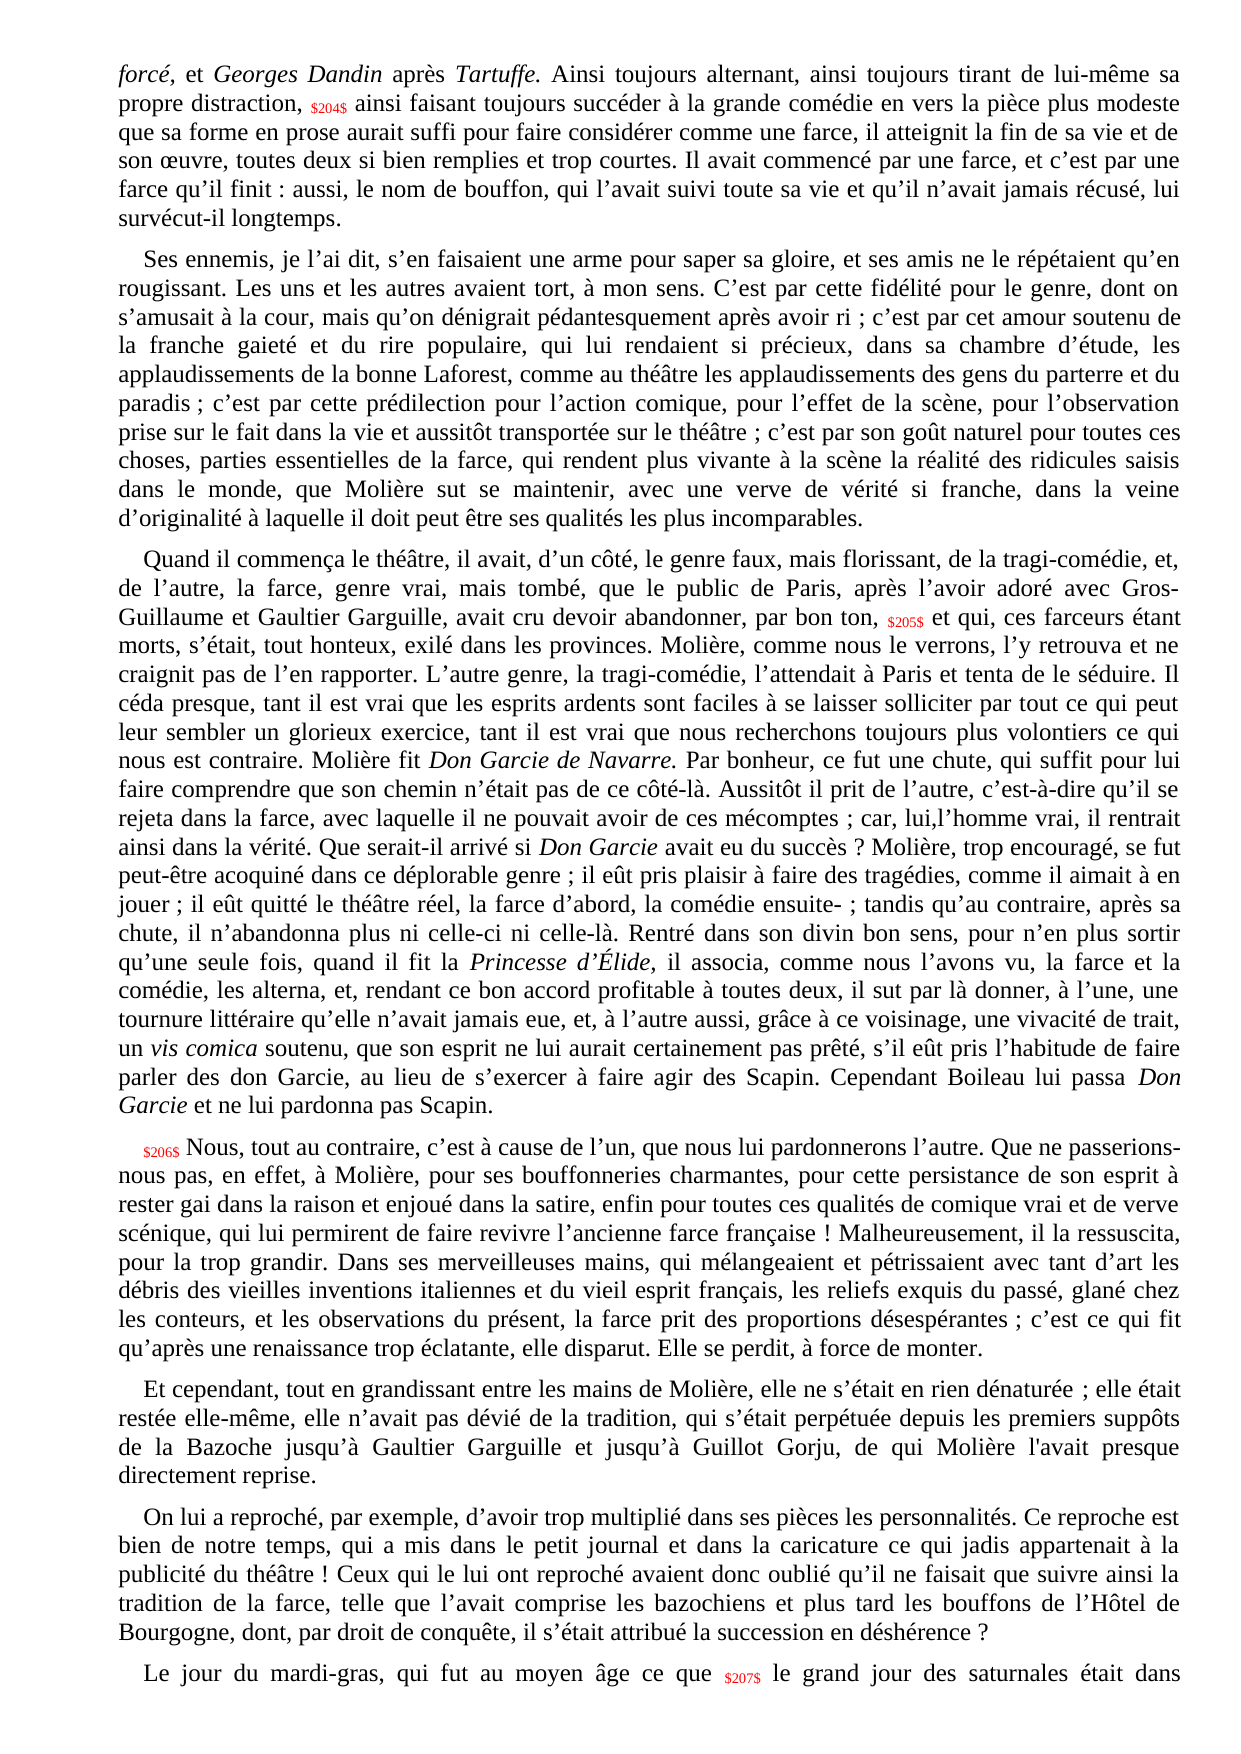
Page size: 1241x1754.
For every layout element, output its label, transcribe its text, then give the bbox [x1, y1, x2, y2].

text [118, 1658, 1181, 1687]
text Et cependant, tout en grandissant entre les mains de Molière, elle ne s’était en rien dénaturée ; elle était restée elle-même, elle n’avait pas dévié de la tradition, qui s’était perpétuée depuis les premiers suppôts de la Bazoche jusqu’à Gaultier Garguille et jusqu’à Guillot Gorju, de qui Molière l'avait presque directement reprise. [118, 1374, 1181, 1489]
text Quand il commença le théâtre, il avait, d’un côté, le genre faux, mais florissant, de la tragi-comédie, et, de l’autre, la farce, genre vrai, mais tombé, que le public de Paris, après l’avoir adoré avec Gros-Guillaume et Gaultier Garguille, avait cru devoir abandonner, par bon ton, $205$ et qui, ces farceurs étant morts, s’était, tout honteux, exilé dans les provinces. Molière, comme nous le verrons, l’y retrouva et ne craignit pas de l’en rapporter. L’autre genre, la tragi-comédie, l’attendait à Paris et tenta de le séduire. Il céda presque, tant il est vrai que les esprits ardents sont faciles à se laisser solliciter par tout ce qui peut leur sembler un glorieux exercice, tant il est vrai que nous recherchons toujours plus volontiers ce qui nous est contraire. Molière fit Don Garcie de Navarre. Par bonheur, ce fut une chute, qui suffit pour lui faire comprendre que son chemin n’était pas de ce côté-là. Aussitôt il prit de l’autre, c’est-à-dire qu’il se rejeta dans la farce, avec laquelle il ne pouvait avoir de ces mécomptes ; car, lui,l’homme vrai, il rentrait ainsi dans la vérité. Que serait-il arrivé si Don Garcie avait eu du succès ? Molière, trop encouragé, se fut peut-être acoquiné dans ce déplorable genre ; il eût pris plaisir à faire des tragédies, comme il aimait à en jouer ; il eût quitté le théâtre réel, la farce d’abord, la comédie ensuite- ; tandis qu’au contraire, après sa chute, il n’abandonna plus ni celle-ci ni celle-là. Rentré dans son divin bon sens, pour n’en plus sortir qu’une seule fois, quand il fit la Princesse d’Élide, il associa, comme nous l’avons vu, la farce et la comédie, les alterna, et, rendant ce bon accord profitable à toutes deux, il sut par là donner, à l’une, une tournure littéraire qu’elle n’avait jamais eue, et, à l’autre aussi, grâce à ce voisinage, une vivacité de trait, un vis comica soutenu, que son esprit ne lui aurait certainement pas prêté, s’il eût pris l’habitude de faire parler des don Garcie, au lieu de s’exercer à faire agir des Scapin. Cependant Boileau lui passa Don Garcie et ne lui pardonna pas Scapin. [118, 544, 1181, 1119]
text $206$ Nous, tout au contraire, c’est à cause de l’un, que nous lui pardonnerons l’autre. Que ne passerions-nous pas, en effet, à Molière, pour ses bouffonneries charmantes, pour cette persistance de son esprit à rester gai dans la raison et enjoué dans la satire, enfin pour toutes ces qualités de comique vrai et de verve scénique, qui lui permirent de faire revivre l’ancienne farce française ! Malheureusement, il la ressuscita, pour la trop grandir. Dans ses merveilleuses mains, qui mélangeaient et pétrissaient avec tant d’art les débris des vieilles inventions italiennes et du vieil esprit français, les reliefs exquis du passé, glané chez les conteurs, et les observations du présent, la farce prit des proportions désespérantes ; c’est ce qui fit qu’après une renaissance trop éclatante, elle disparut. Elle se perdit, à force de monter. [118, 1132, 1181, 1362]
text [118, 59, 1181, 232]
text On lui a reproché, par exemple, d’avoir trop multiplié dans ses pièces les personnalités. Ce reproche est bien de notre temps, qui a mis dans le petit journal et dans la caricature ce qui jadis appartenait à la publicité du théâtre ! Ceux qui le lui ont reproché avaient donc oublié qu’il ne faisait que suivre ainsi la tradition de la farce, telle que l’avait comprise les bazochiens et plus tard les bouffons de l’Hôtel de Bourgogne, dont, par droit de conquête, il s’était attribué la succession en déshérence ? [118, 1502, 1181, 1645]
text Ses ennemis, je l’ai dit, s’en faisaient une arme pour saper sa gloire, et ses amis ne le répétaient qu’en rougissant. Les uns et les autres avaient tort, à mon sens. C’est par cette fidélité pour le genre, dont on s’amusait à la cour, mais qu’on dénigrait pédantesquement après avoir ri ; c’est par cet amour soutenu de la franche gaieté et du rire populaire, qui lui rendaient si précieux, dans sa chambre d’étude, les applaudissements de la bonne Laforest, comme au théâtre les applaudissements des gens du parterre et du paradis ; c’est par cette prédilection pour l’action comique, pour l’effet de la scène, pour l’observation prise sur le fait dans la vie et aussitôt transportée sur le théâtre ; c’est par son goût naturel pour toutes ces choses, parties essentielles de la farce, qui rendent plus vivante à la scène la réalité des ridicules saisis dans le monde, que Molière sut se maintenir, avec une verve de vérité si franche, dans la veine d’originalité à laquelle il doit peut être ses qualités les plus incomparables. [118, 244, 1181, 532]
